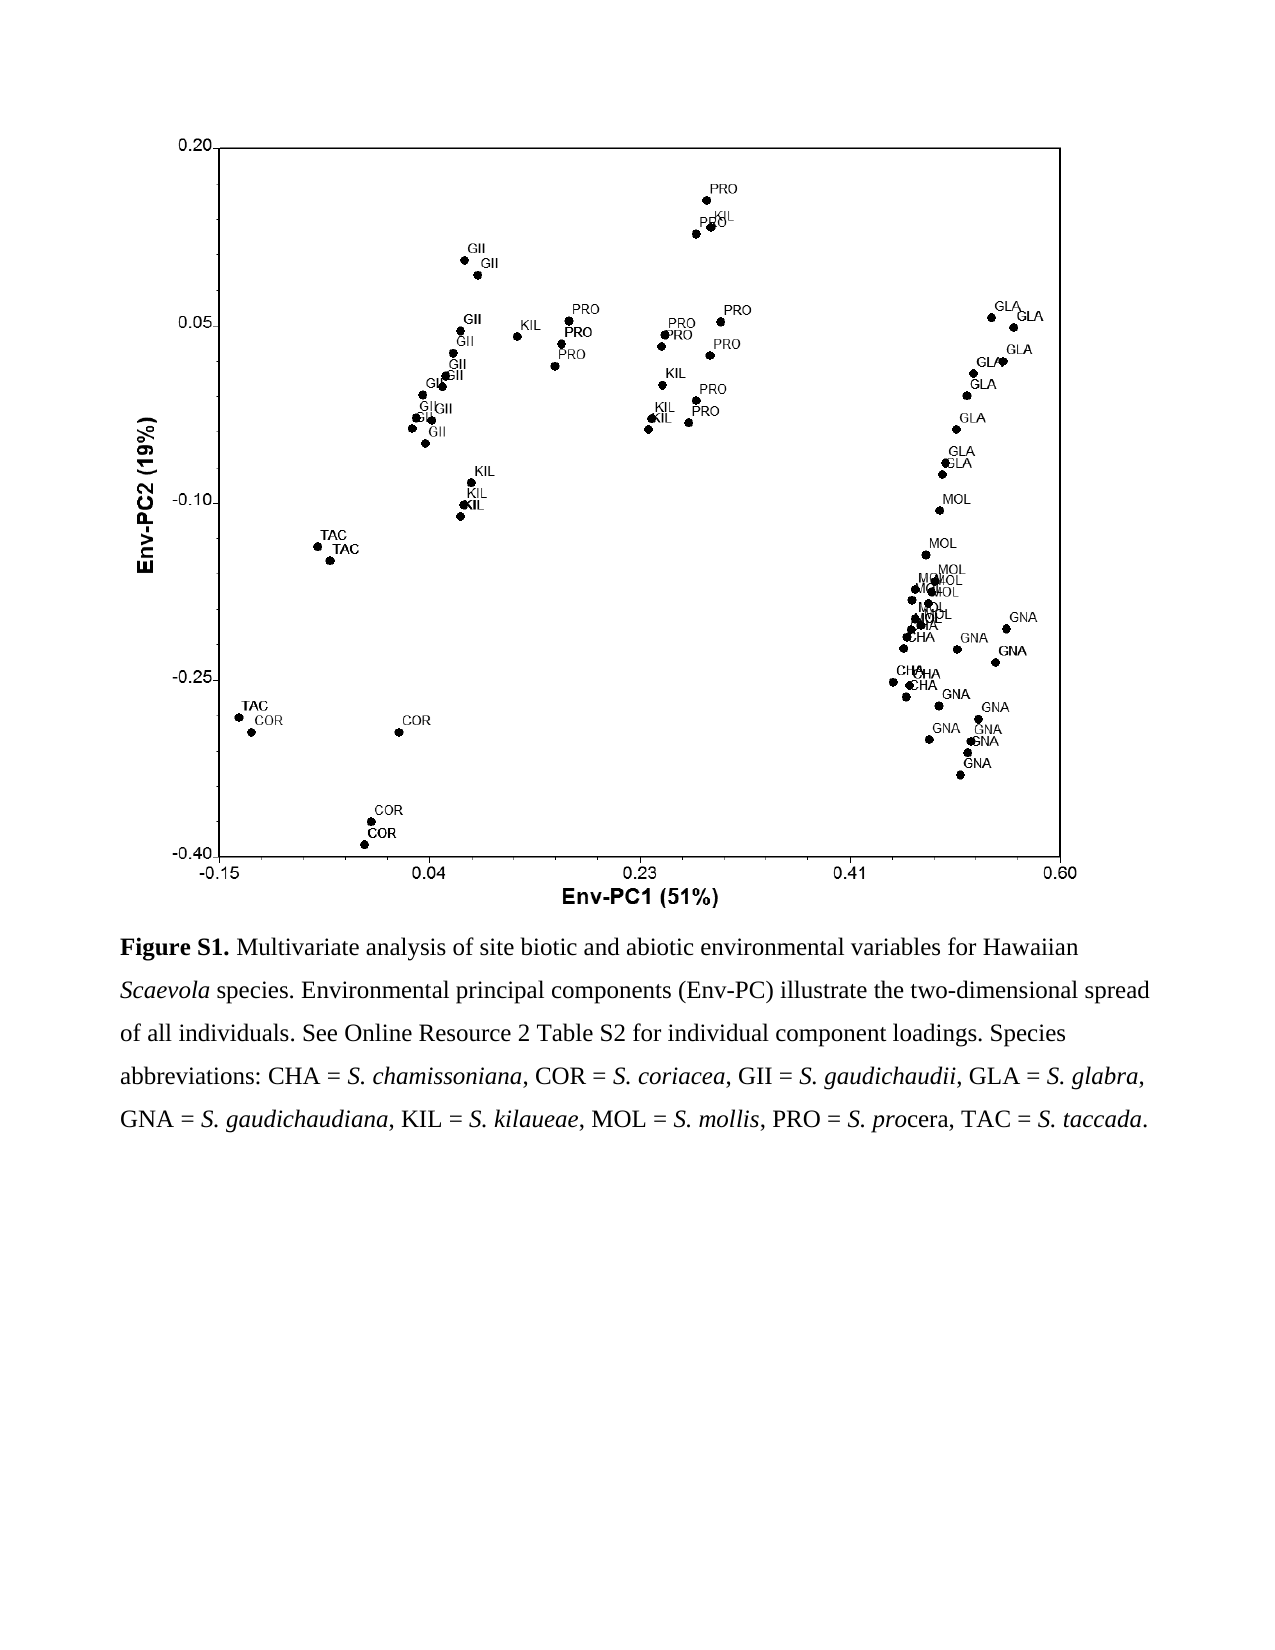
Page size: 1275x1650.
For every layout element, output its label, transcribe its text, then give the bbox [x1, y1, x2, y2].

text Figure S1. Multivariate analysis of site biotic and abiotic environmental variables for Hawaiian Scaevola species. Environmental principal components (Env-PC) illustrate the two-dimensional spread of all individuals. See Online Resource 2 Table S2 for individual component loadings. Species abbreviations: CHA = S. chamissoniana, COR = S. coriacea, GII = S. gaudichaudii, GLA = S. glabra, GNA = S. gaudichaudiana, KIL = S. kilaueae, MOL = S. mollis, PRO = S. procera, TAC = S. taccada. [120, 932, 1155, 1133]
